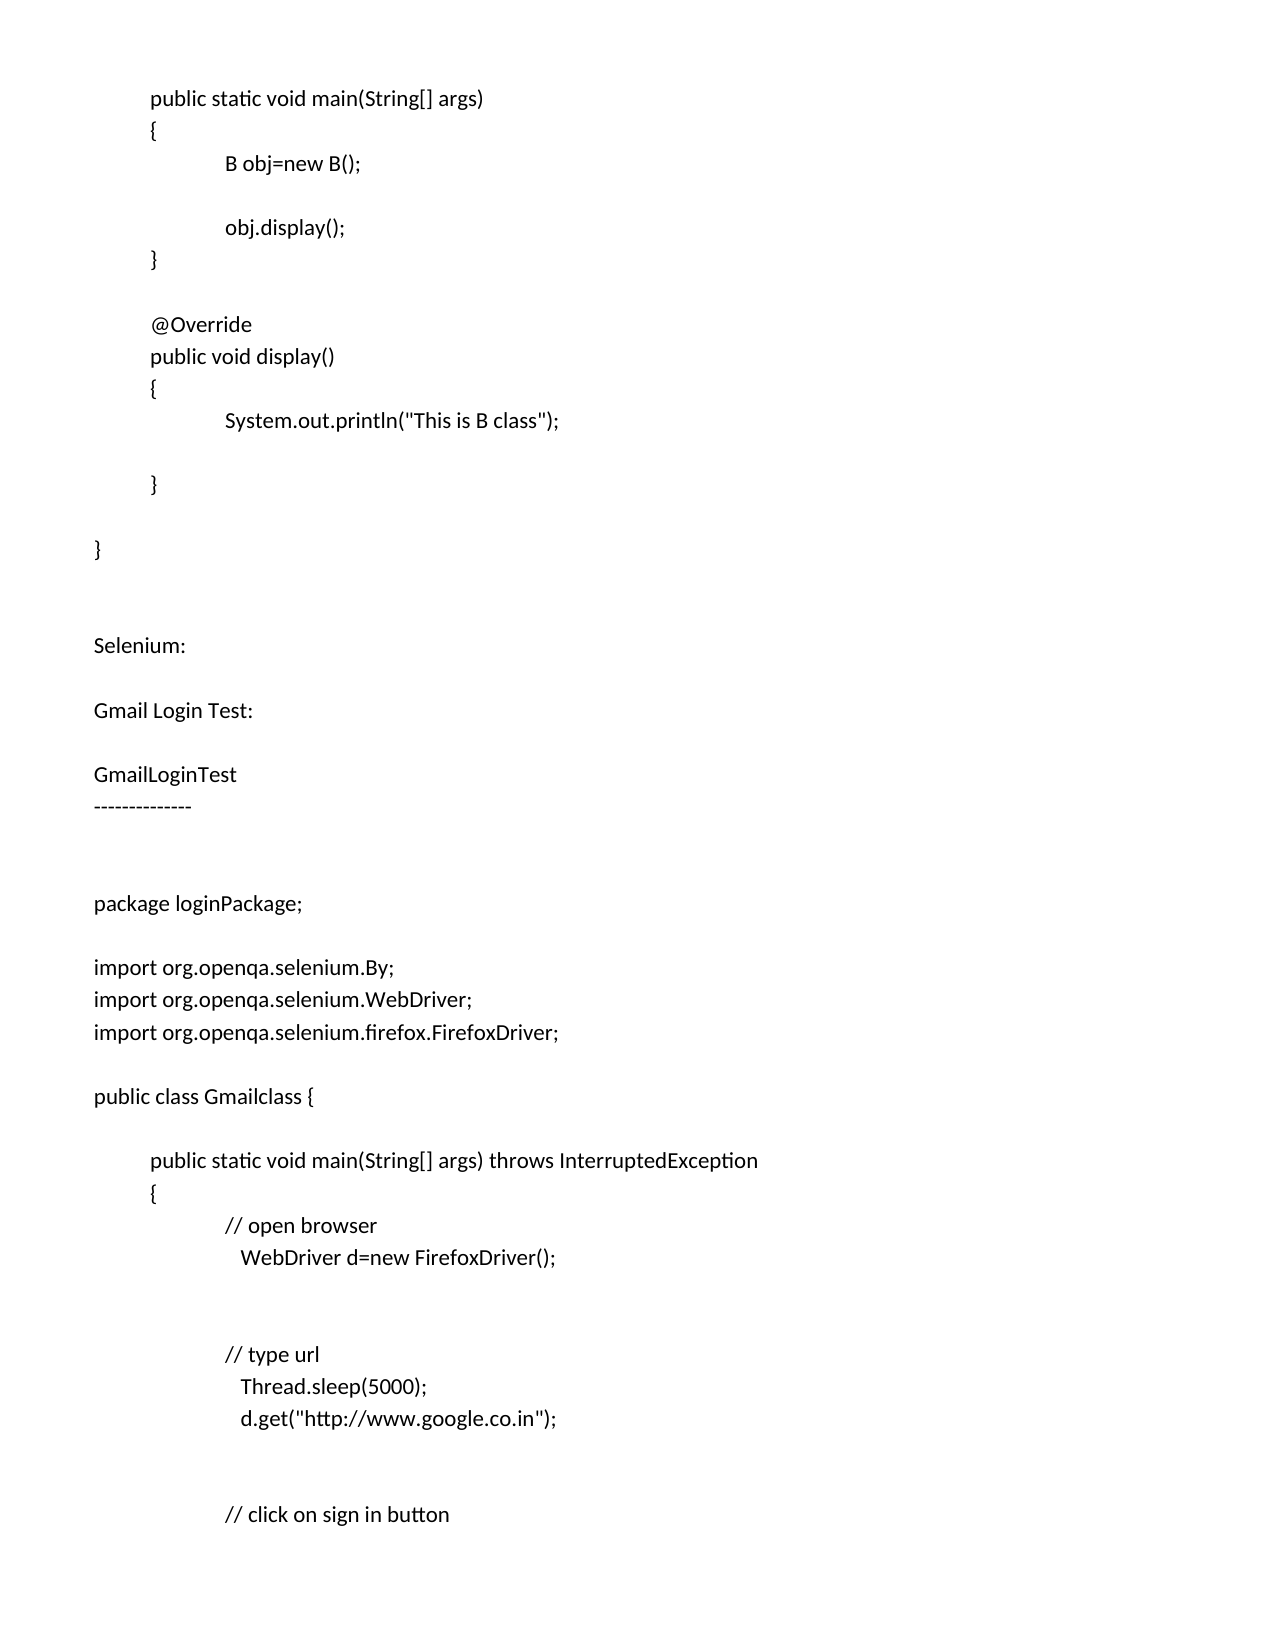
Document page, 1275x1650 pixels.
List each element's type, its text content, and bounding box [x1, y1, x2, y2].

text import org.openqa.selenium.firefox.FirefoxDriver; [94, 1018, 1125, 1046]
text public class Gmailclass { [94, 1082, 1125, 1110]
text } [94, 471, 1125, 499]
text d.get("http://www.google.co.in"); [94, 1404, 1125, 1432]
text B obj=new B(); [94, 149, 1125, 177]
text obj.display(); [94, 213, 1125, 241]
text System.out.println("This is B class"); [94, 406, 1125, 434]
text } [94, 535, 1125, 563]
text // open browser [94, 1211, 1125, 1239]
text @Override [94, 310, 1125, 338]
text { [94, 117, 1125, 144]
text public void display() [94, 342, 1125, 370]
text package loginPackage; [94, 889, 1125, 917]
text // type url [94, 1340, 1125, 1368]
text public static void main(String[] args) throws InterruptedException [94, 1147, 1125, 1174]
text } [94, 245, 1125, 273]
text -------------- [94, 792, 1125, 821]
text public static void main(String[] args) [94, 84, 1125, 112]
text GmailLoginTest [94, 760, 1125, 788]
text Gmail Login Test: [94, 696, 1125, 724]
text import org.openqa.selenium.WebDriver; [94, 986, 1125, 1014]
text { [94, 374, 1125, 402]
text Thread.sleep(5000); [94, 1372, 1125, 1400]
text WebDriver d=new FirefoxDriver(); [94, 1243, 1125, 1271]
text // click on sign in button [94, 1501, 1125, 1529]
text Selenium: [94, 632, 1125, 659]
text import org.openqa.selenium.By; [94, 953, 1125, 981]
text { [94, 1179, 1125, 1207]
